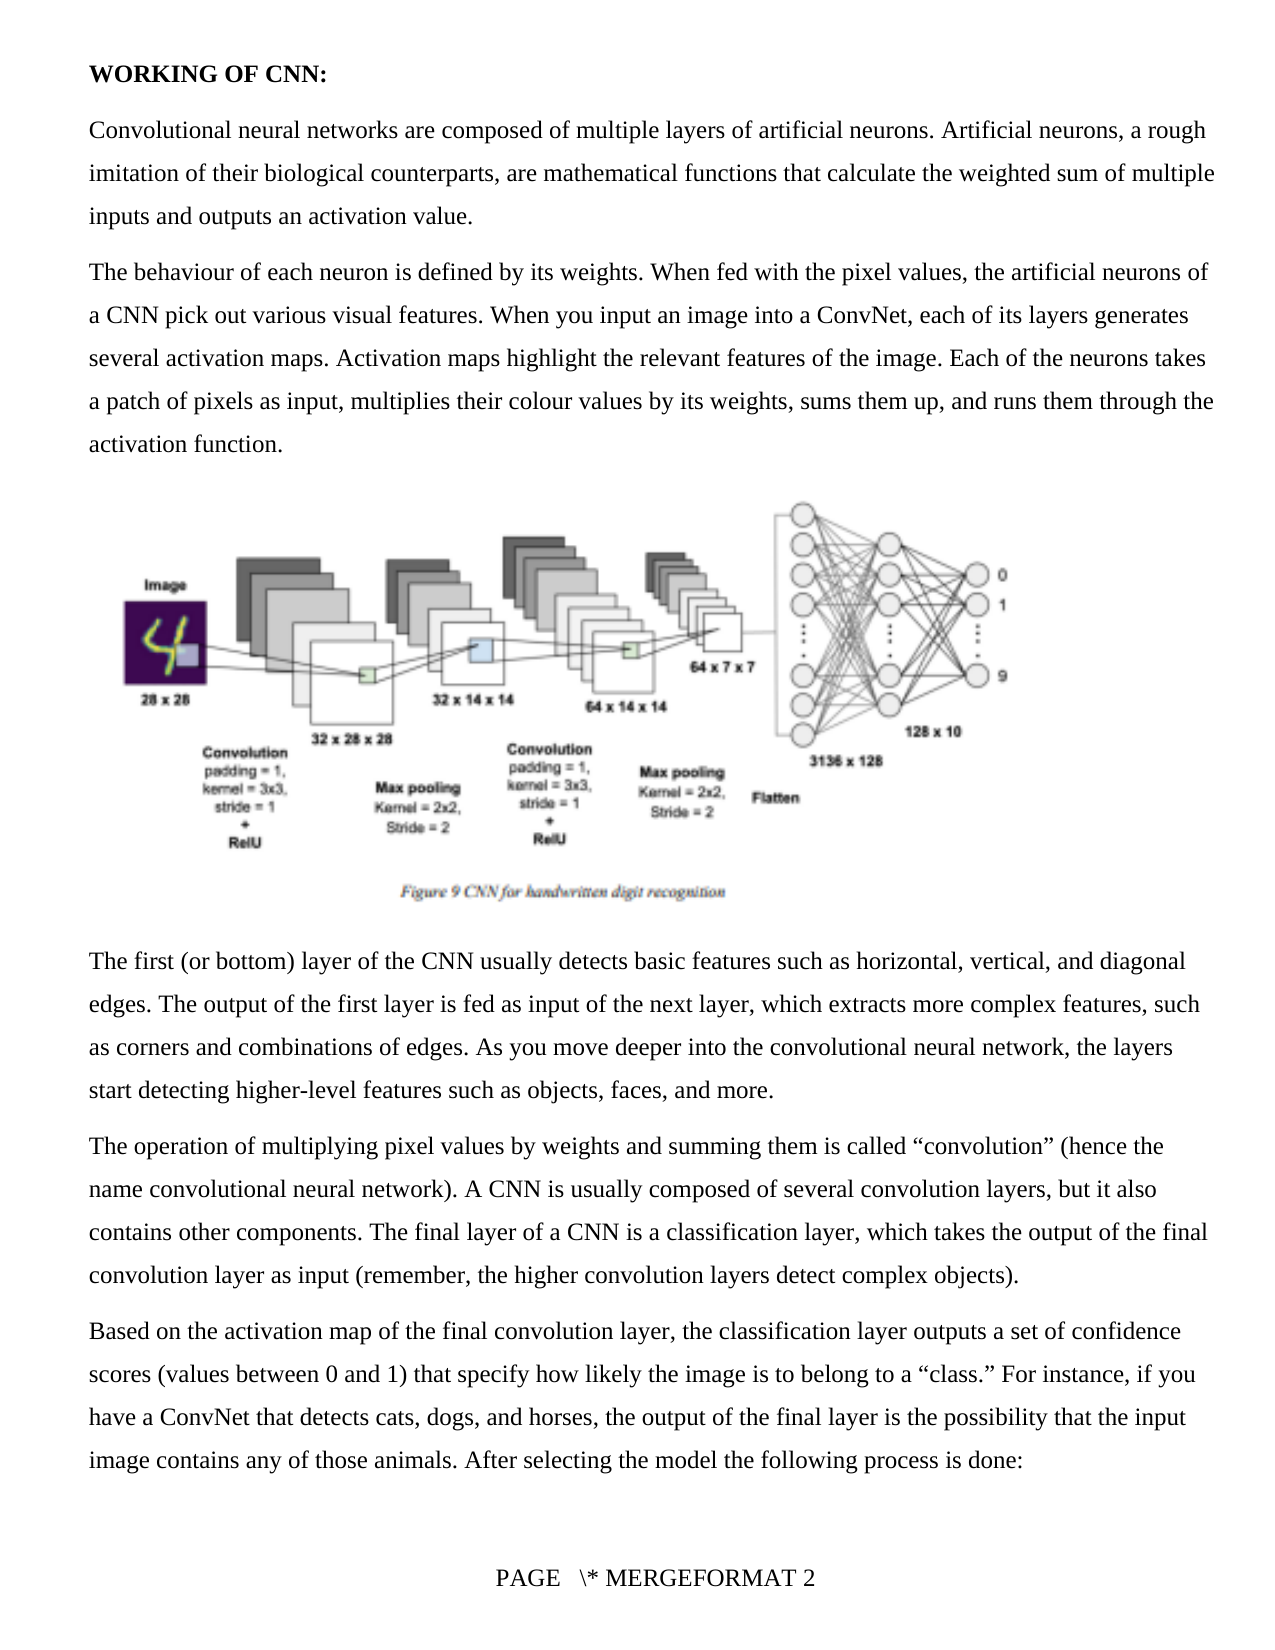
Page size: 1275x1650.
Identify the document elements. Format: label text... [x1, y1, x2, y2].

text The behaviour of each neuron is defined by its weights. When fed with the pixel values, the artificial neurons of a CNN pick out various visual features. When you input an image into a ConvNet, each of its layers generates several activation maps. Activation maps highlight the relevant features of the image. Each of the neurons takes a patch of pixels as input, multiplies their colour values by its weights, sums them up, and runs them through the activation function. [89, 257, 1216, 458]
text Convolutional neural networks are composed of multiple layers of artificial neurons. Artificial neurons, a rough imitation of their biological counterparts, are mathematical functions that calculate the weighted sum of multiple inputs and outputs an activation value. [89, 115, 1216, 230]
text The operation of multiplying pixel values by weights and summing them is called “convolution” (hence the name convolutional neural network). A CNN is usually composed of several convolution layers, but it also contains other components. The final layer of a CNN is a classification layer, which takes the output of the final convolution layer as input (remember, the higher convolution layers detect complex objects). [89, 1131, 1216, 1289]
text WORKING OF CNN: [89, 59, 1216, 88]
text Based on the activation map of the final convolution layer, the classification layer outputs a set of confidence scores (values between 0 and 1) that specify how likely the image is to belong to a “class.” For instance, if you have a ConvNet that detects cats, dogs, and horses, the output of the final layer is the possibility that the input image contains any of those animals. After selecting the model the following process is done: [89, 1316, 1216, 1474]
text The first (or bottom) layer of the CNN usually detects basic features such as horizontal, vertical, and diagonal edges. The output of the first layer is fed as input of the next layer, which extracts more complex features, such as corners and combinations of edges. As you move deeper into the convolutional neural network, the layers start detecting higher-level features such as objects, faces, and more. [89, 946, 1216, 1104]
picture [88, 484, 1041, 920]
